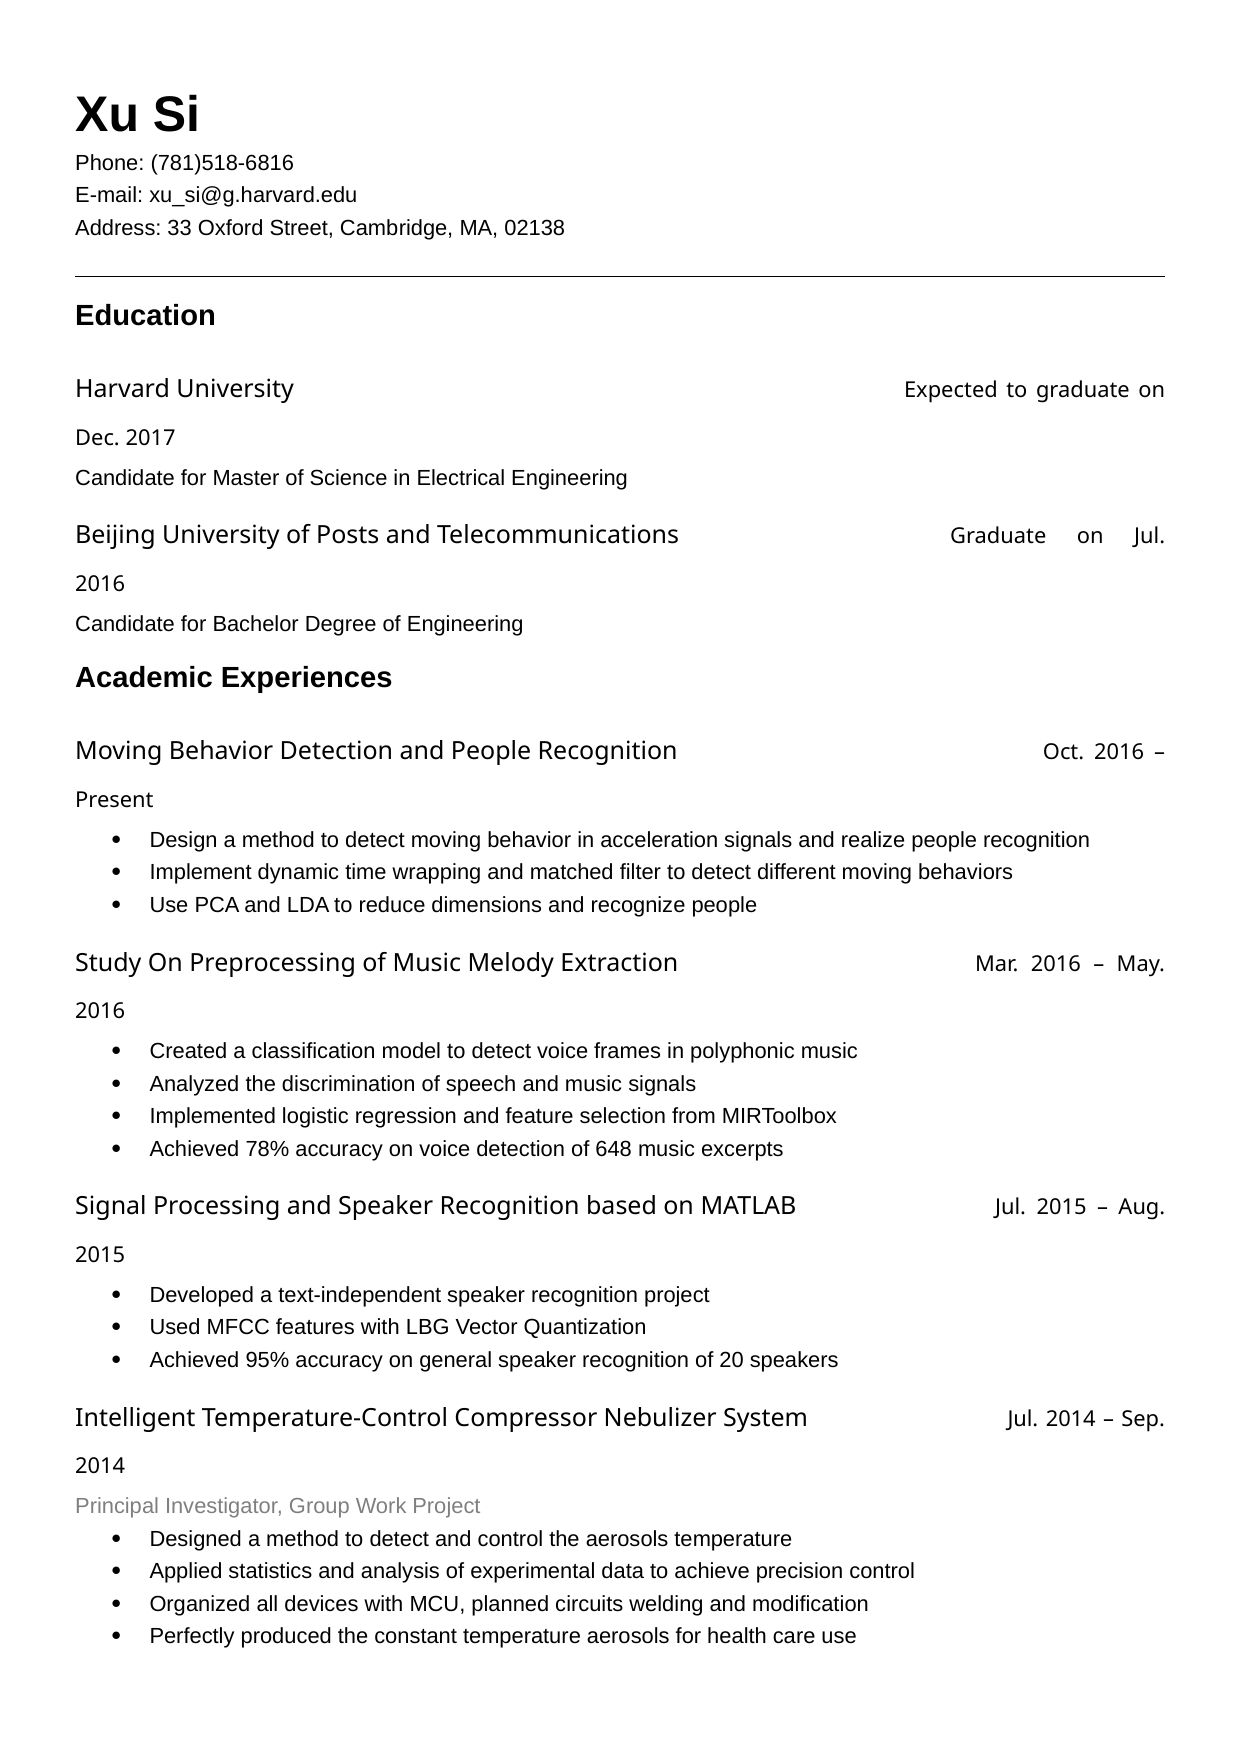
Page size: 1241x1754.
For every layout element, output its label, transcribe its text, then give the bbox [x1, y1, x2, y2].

list Organized all devices with MCU, planned circuits welding and modification [112, 1587, 1165, 1619]
text Candidate for Bachelor Degree of Engineering [75, 607, 1165, 639]
list Applied statistics and analysis of experimental data to achieve precision control [112, 1554, 1165, 1587]
list Use PCA and LDA to reduce dimensions and recognize people [112, 888, 1165, 921]
text Phone: (781)518-6816 [75, 146, 1165, 178]
text Moving Behavior Detection and People Recognition Oct. 2016 – Present [75, 717, 1165, 815]
text Academic Experiences [75, 644, 1165, 709]
list Developed a text-independent speaker recognition project [112, 1278, 1165, 1311]
text Education [75, 282, 1165, 347]
text Beijing University of Posts and Telecommunications Graduate on Jul. 2016 [75, 501, 1165, 599]
text Study On Preprocessing of Music Melody Extraction Mar. 2016 – May. 2016 [75, 929, 1165, 1026]
list Created a classification model to detect voice frames in polyphonic music [112, 1034, 1165, 1067]
list Achieved 78% accuracy on voice detection of 648 music excerpts [112, 1132, 1165, 1164]
list Analyzed the discrimination of speech and music signals [112, 1067, 1165, 1099]
text E-mail: xu_si@g.harvard.edu [75, 178, 1165, 211]
list Achieved 95% accuracy on general speaker recognition of 20 speakers [112, 1343, 1165, 1376]
text Harvard University Expected to graduate on Dec. 2017 [75, 355, 1165, 453]
text Candidate for Master of Science in Electrical Engineering [75, 461, 1165, 493]
text Principal Investigator, Group Work Project [75, 1489, 1165, 1522]
list Used MFCC features with LBG Vector Quantization [112, 1311, 1165, 1343]
text Signal Processing and Speaker Recognition based on MATLAB Jul. 2015 – Aug. 2015 [75, 1172, 1165, 1270]
list Implement dynamic time wrapping and matched filter to detect different moving behaviors [112, 856, 1165, 888]
list Design a method to detect moving behavior in acceleration signals and realize people recognition [112, 823, 1165, 856]
text Xu Si [75, 81, 1165, 146]
list Perfectly produced the constant temperature aerosols for health care use [112, 1619, 1165, 1652]
list Designed a method to detect and control the aerosols temperature [112, 1522, 1165, 1554]
text Address: 33 Oxford Street, Cambridge, MA, 02138 [75, 211, 1165, 243]
text Intelligent Temperature-Control Compressor Nebulizer System Jul. 2014 – Sep. 2014 [75, 1384, 1165, 1481]
list Implemented logistic regression and feature selection from MIRToolbox [112, 1099, 1165, 1132]
